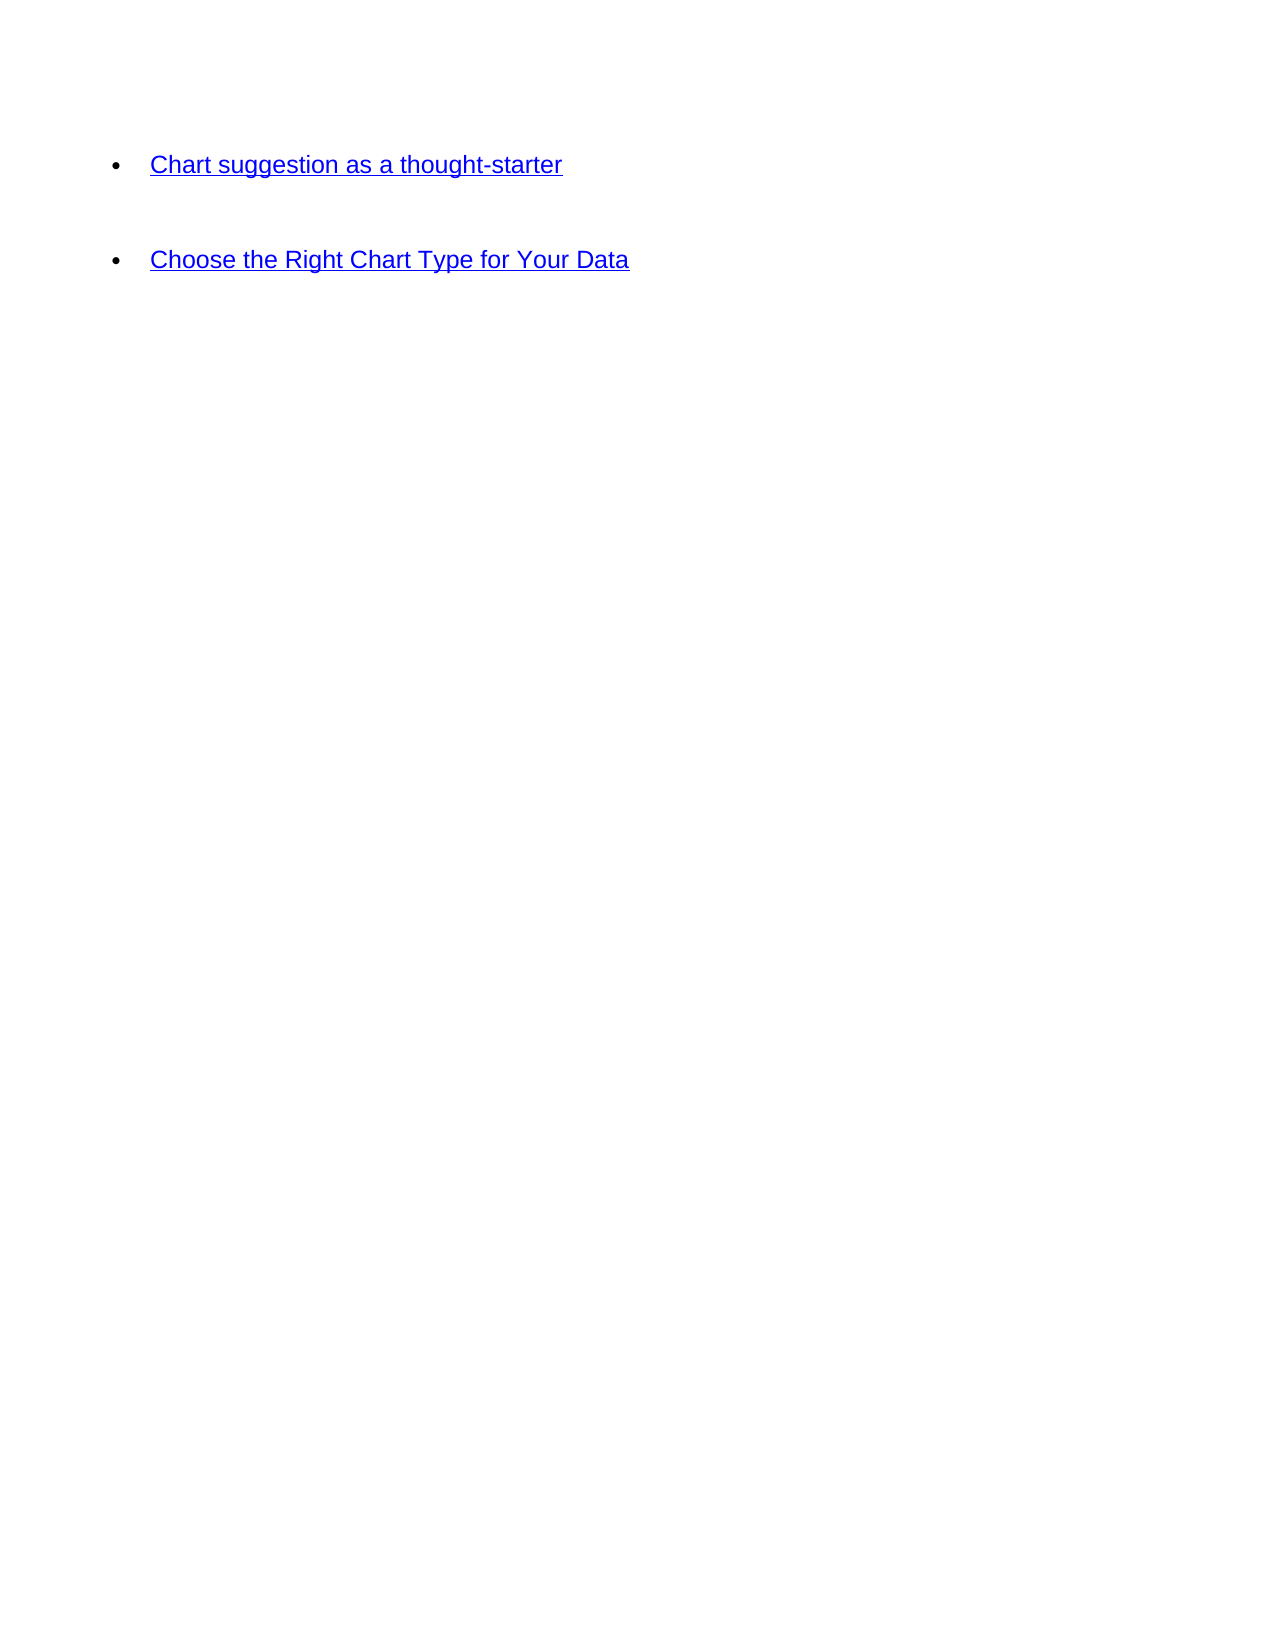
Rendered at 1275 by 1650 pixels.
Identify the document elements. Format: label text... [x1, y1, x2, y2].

list Choose the Right Chart Type for Your Data [112, 245, 1125, 274]
list Chart suggestion as a thought-starter [112, 150, 1125, 179]
